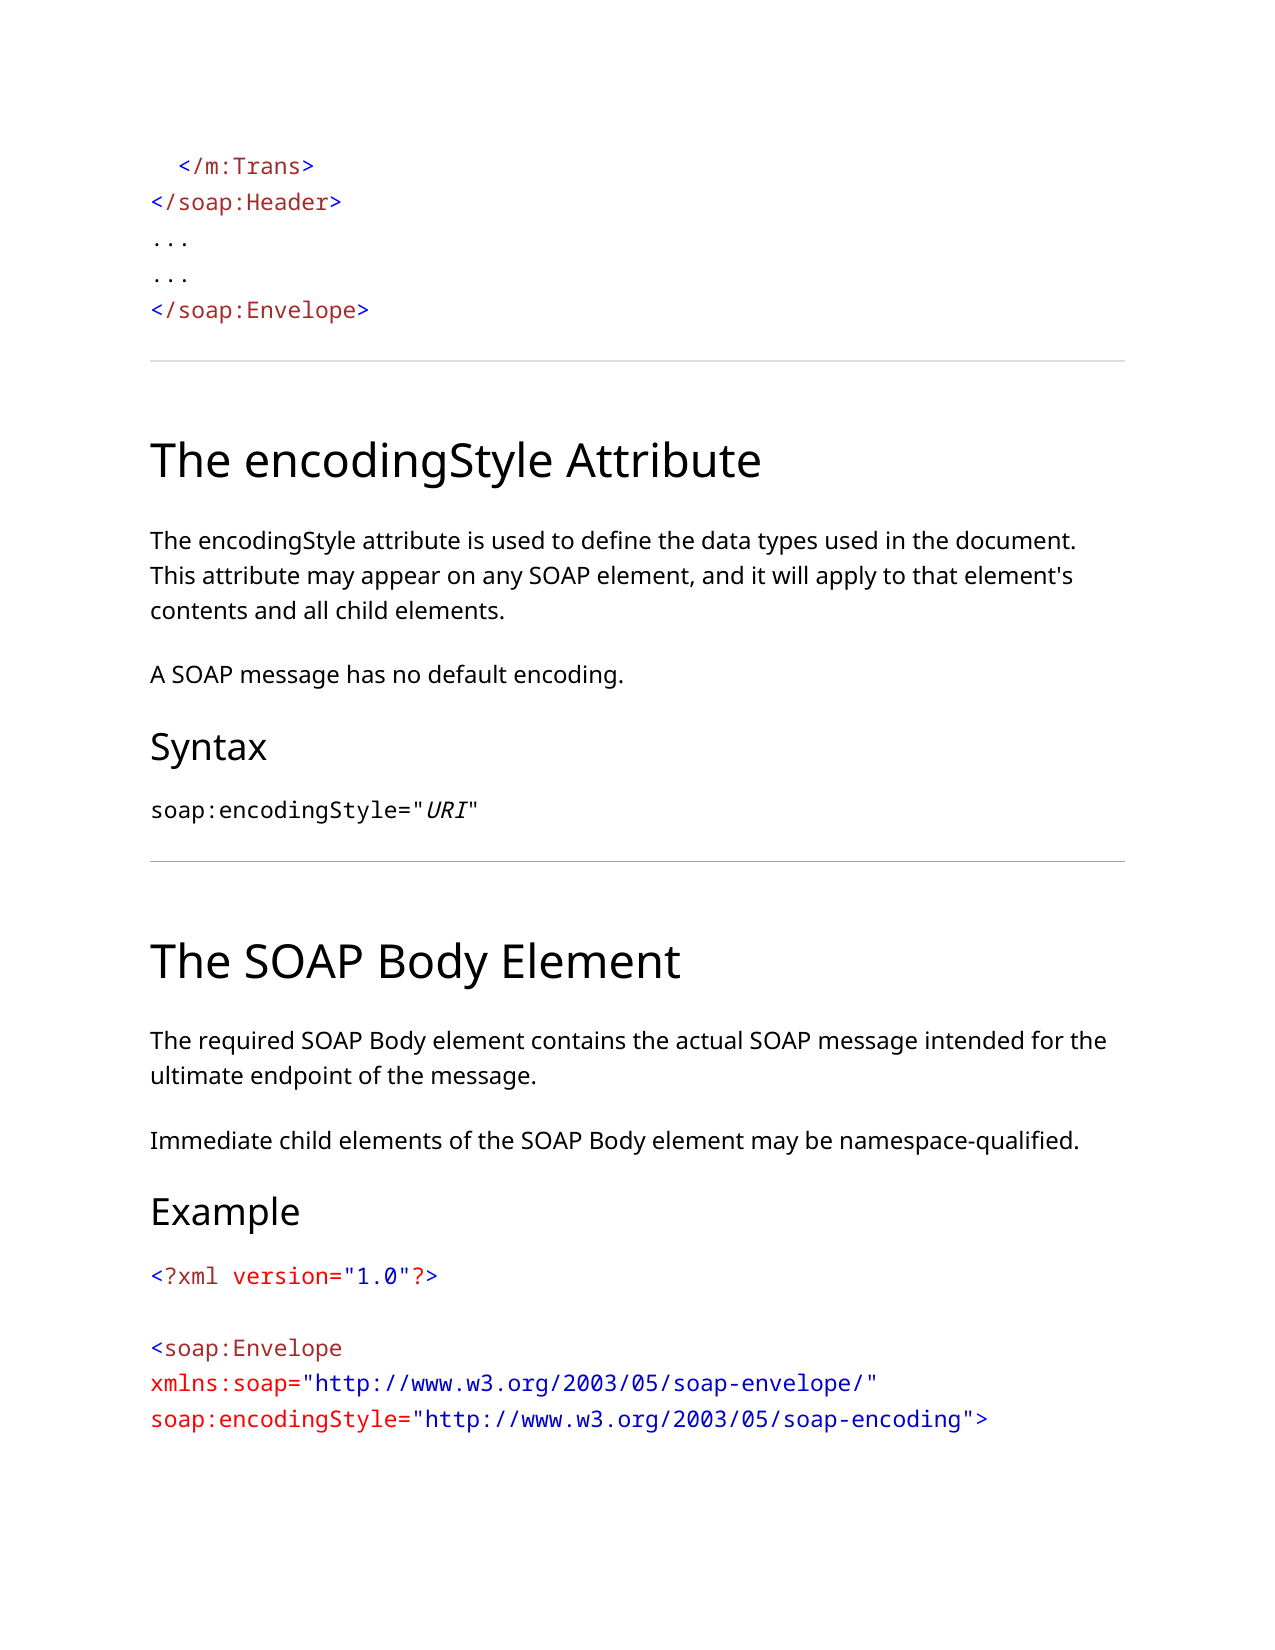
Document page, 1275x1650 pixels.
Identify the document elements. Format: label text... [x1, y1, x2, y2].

subtitle Example [150, 1185, 1125, 1236]
text The encodingStyle attribute is used to define the data types used in the document. This attribute may appear on any SOAP element, and it will apply to that element's contents and all child elements. [150, 521, 1125, 626]
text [150, 150, 1125, 325]
subtitle Syntax [150, 720, 1125, 771]
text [150, 1259, 1125, 1471]
text A SOAP message has no default encoding. [150, 656, 1125, 691]
subtitle The encodingStyle Attribute [150, 428, 1125, 492]
text soap:encodingStyle="URI" [150, 794, 1125, 826]
subtitle The SOAP Body Element [150, 928, 1125, 992]
text Immediate child elements of the SOAP Body element may be namespace-qualified. [150, 1121, 1125, 1156]
text The required SOAP Body element contains the actual SOAP message intended for the ultimate endpoint of the message. [150, 1021, 1125, 1092]
